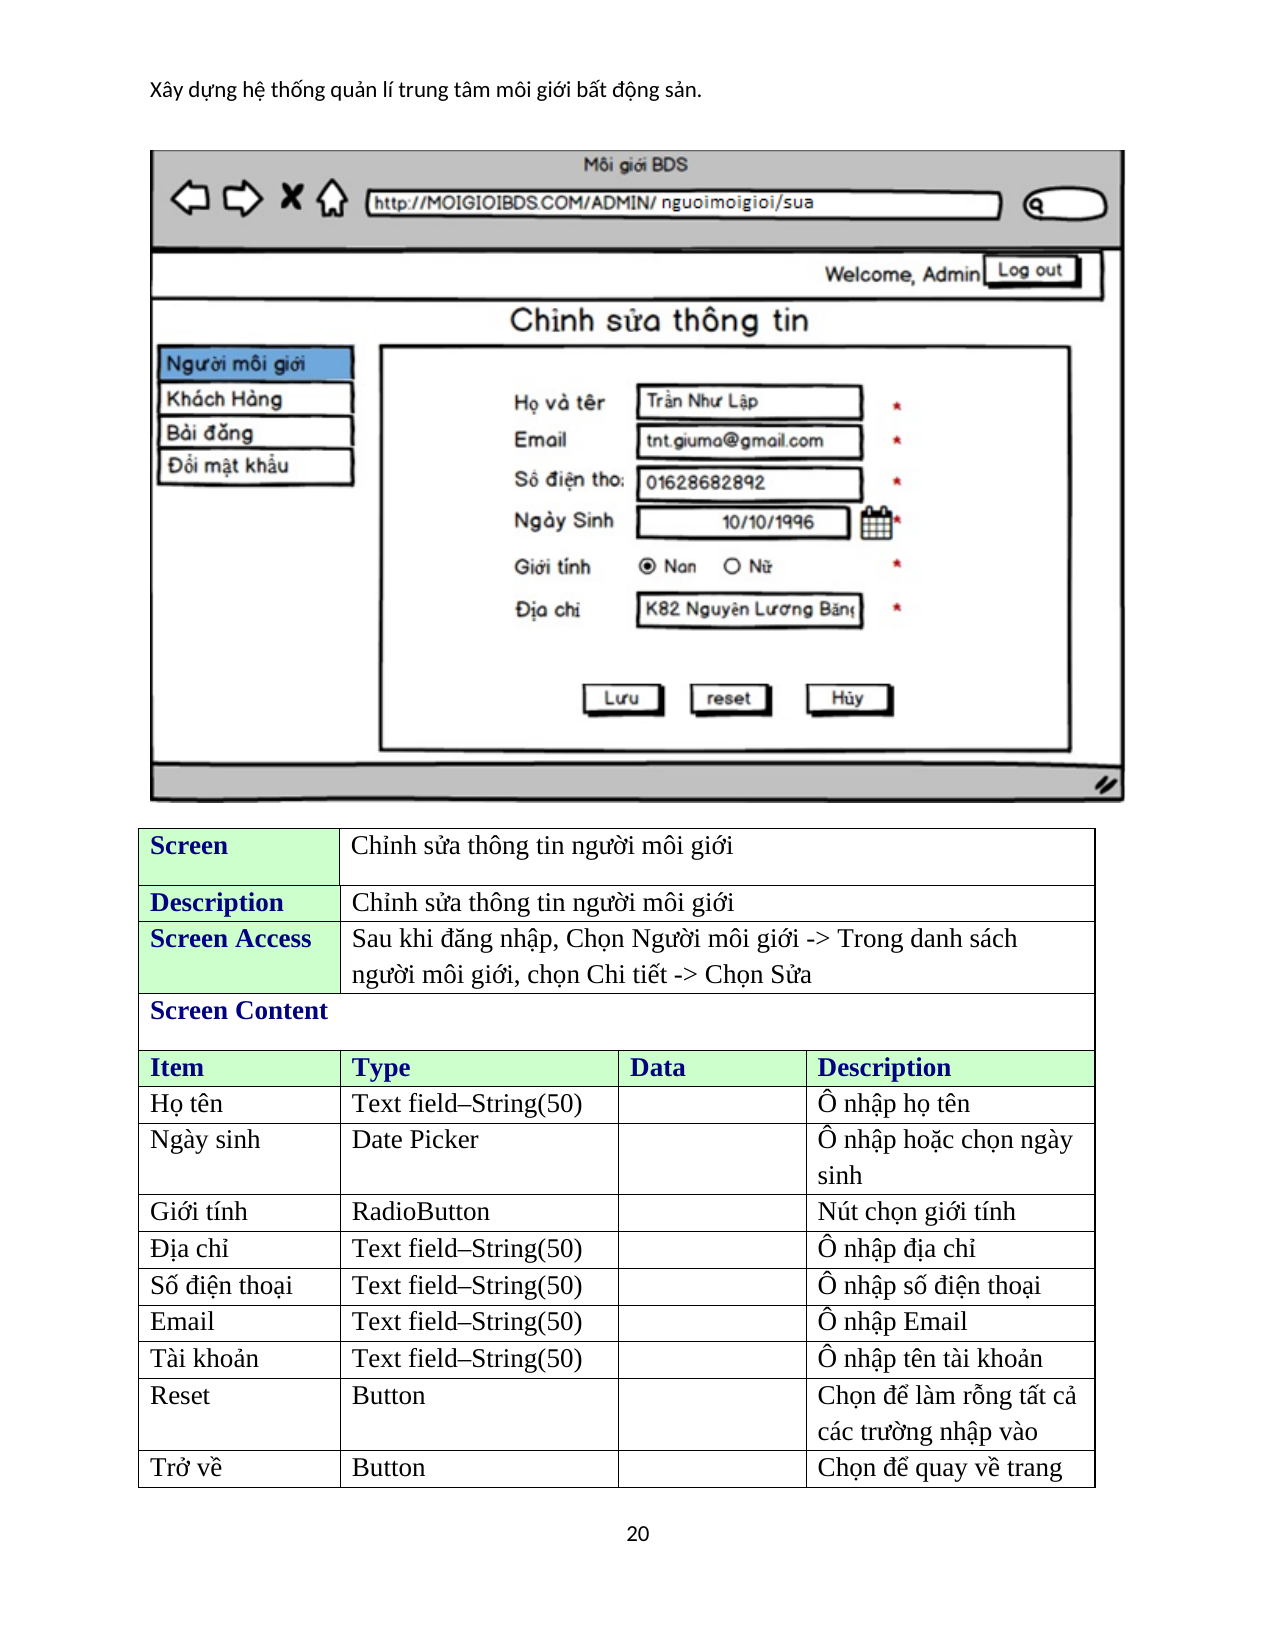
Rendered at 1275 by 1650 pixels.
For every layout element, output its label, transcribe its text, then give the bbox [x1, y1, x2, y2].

table_cell Giới tính [139, 1195, 340, 1231]
table_cell Ô nhập tên tài khoản [807, 1342, 1094, 1378]
table_cell Ô nhập số điện thoại [807, 1269, 1094, 1304]
table_cell Ô nhập Email [807, 1306, 1094, 1341]
table_cell [619, 1195, 806, 1231]
table_cell Ô nhập hoặc chọn ngày sinh [807, 1124, 1094, 1194]
table_cell Trở về [139, 1451, 340, 1487]
table_cell Ngày sinh [139, 1124, 340, 1194]
table_cell Item [139, 1051, 340, 1086]
table_cell Email [139, 1306, 340, 1341]
table_cell Chỉnh sửa thông tin người môi giới [341, 886, 1094, 921]
table_cell Type [341, 1051, 618, 1086]
table_cell [619, 1087, 806, 1122]
table_cell Date Picker [341, 1124, 618, 1194]
table_cell Số điện thoại [139, 1269, 340, 1304]
table_cell Text field–String(50) [341, 1087, 618, 1122]
table_cell Text field–String(50) [341, 1232, 618, 1268]
table_cell RadioButton [341, 1195, 618, 1231]
table_cell Chọn để làm rỗng tất cả các trường nhập vào [807, 1379, 1094, 1450]
table_cell [619, 1379, 806, 1450]
table_cell Sau khi đăng nhập, Chọn Người môi giới -> Trong danh sách người môi giới, chọn Chi tiết -> Chọn Sửa [341, 922, 1094, 993]
table_cell Họ tên [139, 1087, 340, 1122]
table_cell Description [807, 1051, 1094, 1086]
table_cell [619, 1451, 806, 1487]
table_cell Screen Access [139, 922, 340, 993]
table_header Screen [139, 829, 339, 885]
table_cell [619, 1342, 806, 1378]
table_cell Text field–String(50) [341, 1269, 618, 1304]
table_cell Description [139, 886, 340, 921]
table_cell Tài khoản [139, 1342, 340, 1378]
picture [150, 150, 1125, 803]
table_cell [807, 1451, 1094, 1487]
table_cell [619, 1124, 806, 1194]
table_cell Ô nhập địa chỉ [807, 1232, 1094, 1268]
table_cell Ô nhập họ tên [807, 1087, 1094, 1122]
table_cell Button [341, 1379, 618, 1450]
table_cell [619, 1306, 806, 1341]
table_cell [619, 1269, 806, 1304]
table_cell Button [341, 1451, 618, 1487]
table_cell Text field–String(50) [341, 1306, 618, 1341]
table_cell Data [619, 1051, 806, 1086]
table_cell Nút chọn giới tính [807, 1195, 1094, 1231]
table_cell Text field–String(50) [341, 1342, 618, 1378]
table_cell Reset [139, 1379, 340, 1450]
table_cell Screen Content [139, 994, 1094, 1049]
table_cell Địa chỉ [139, 1232, 340, 1268]
table_cell [619, 1232, 806, 1268]
table_header Chỉnh sửa thông tin người môi giới [340, 829, 1094, 885]
